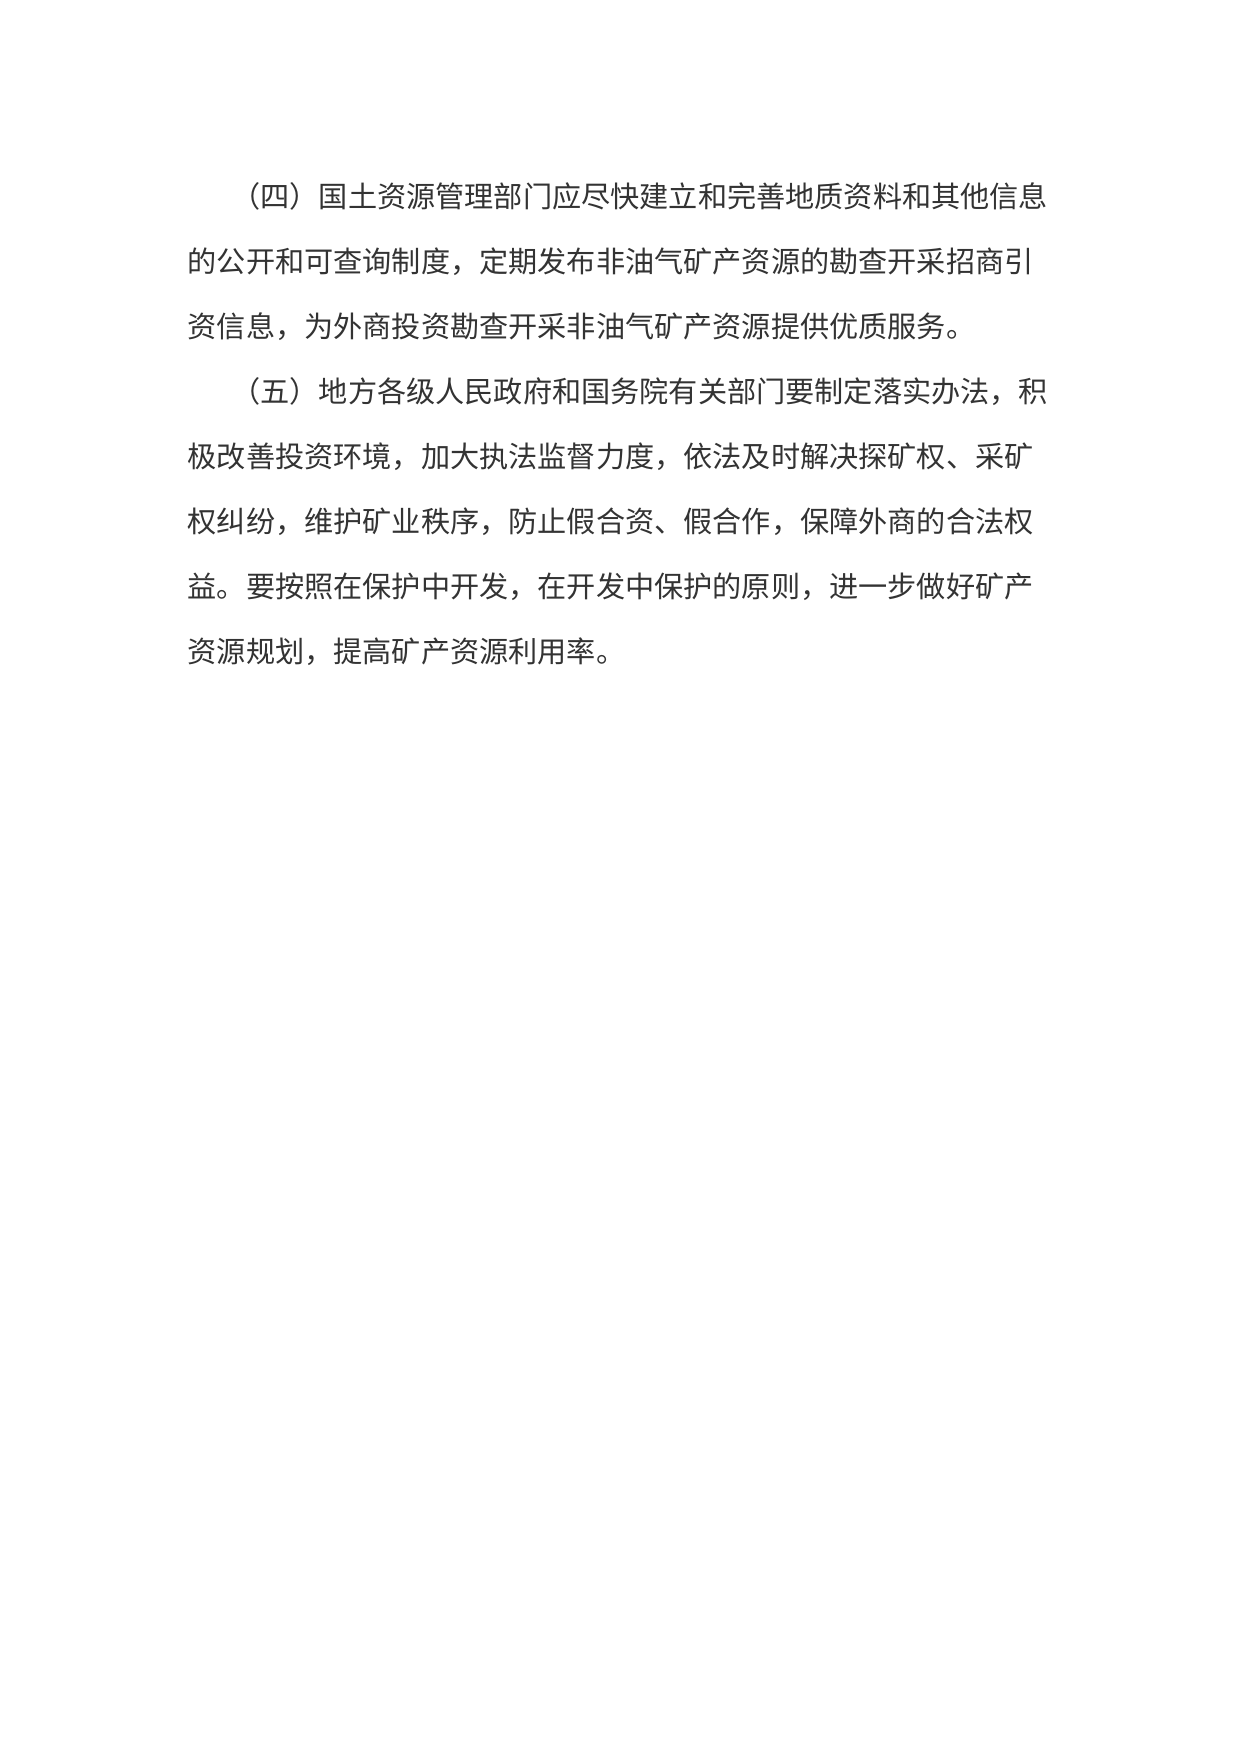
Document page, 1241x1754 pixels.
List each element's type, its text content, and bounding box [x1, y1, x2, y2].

text （五）地方各级人民政府和国务院有关部门要制定落实办法，积极改善投资环境，加大执法监督力度，依法及时解决探矿权、采矿权纠纷，维护矿业秩序，防止假合资、假合作，保障外商的合法权益。要按照在保护中开发，在开发中保护的原则，进一步做好矿产资源规划，提高矿产资源利用率。 [187, 357, 1053, 682]
text （四）国土资源管理部门应尽快建立和完善地质资料和其他信息的公开和可查询制度，定期发布非油气矿产资源的勘查开采招商引资信息，为外商投资勘查开采非油气矿产资源提供优质服务。 [187, 162, 1053, 357]
